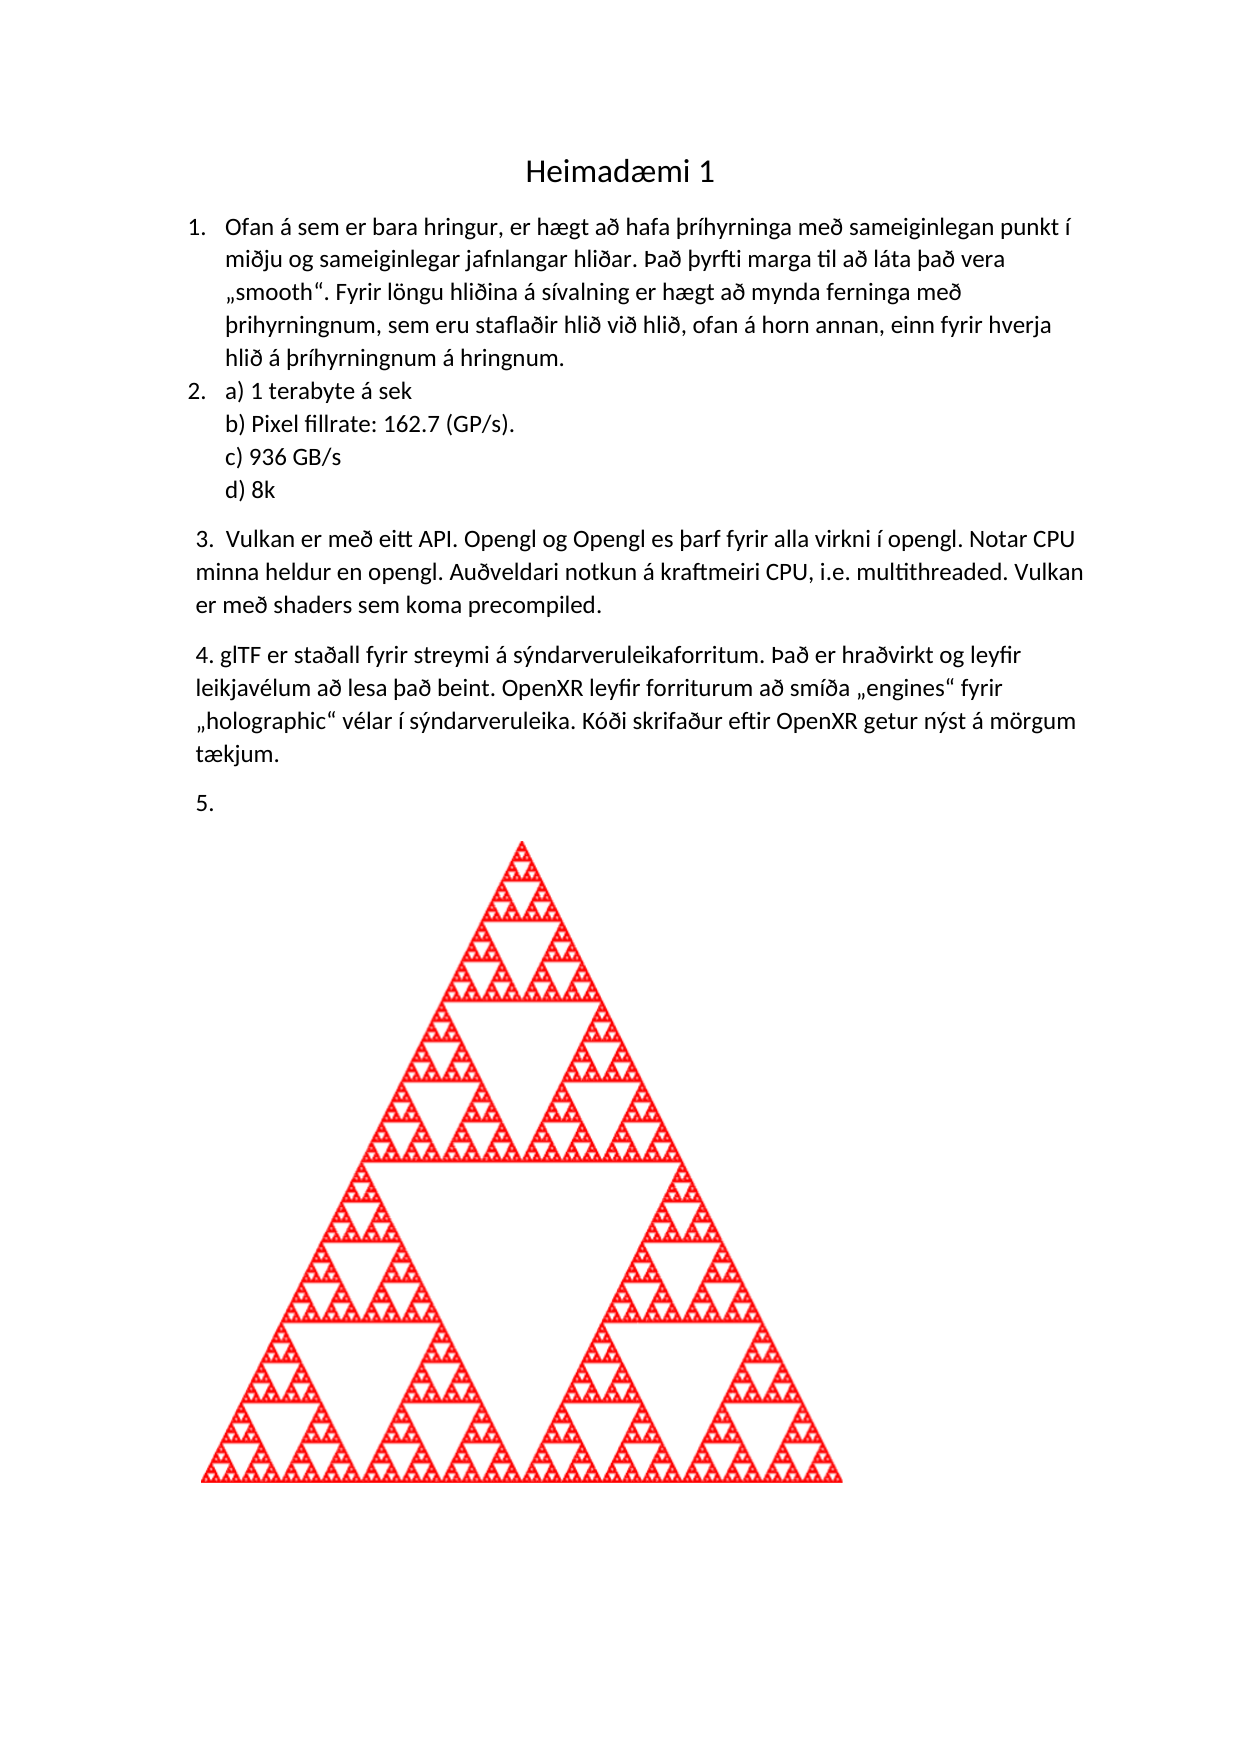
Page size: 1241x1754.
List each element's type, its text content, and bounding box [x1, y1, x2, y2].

list d) 8k [225, 474, 1090, 504]
text 3. Vulkan er með eitt API. Opengl og Opengl es þarf fyrir alla virkni í opengl. Notar CPU minna heldur en opengl. Auðveldari notkun á kraftmeiri CPU, i.e. multithreaded. Vulkan er með shaders sem koma precompiled. [195, 523, 1090, 620]
text 4. glTF er staðall fyrir streymi á sýndarveruleikaforritum. Það er hraðvirkt og leyfir leikjavélum að lesa það beint. OpenXR leyfir forriturum að smíða „engines“ fyrir „holographic“ vélar í sýndarveruleika. Kóði skrifaður eftir OpenXR getur nýst á mörgum tækjum. [195, 639, 1090, 768]
picture [195, 836, 877, 1498]
list Ofan á sem er bara hringur, er hægt að hafa þríhyrninga með sameiginlegan punkt í miðju og sameiginlegar jafnlangar hliðar. Það þyrfti marga til að láta það vera „smooth“. Fyrir löngu hliðina á sívalning er hægt að mynda ferninga með þrihyrningnum, sem eru staflaðir hlið við hlið, ofan á horn annan, einn fyrir hverja hlið á þríhyrningnum á hringnum. [187, 211, 1090, 373]
list c) 936 GB/s [225, 441, 1090, 472]
text 5. [195, 787, 1090, 818]
list b) Pixel fillrate: 162.7 (GP/s). [225, 408, 1090, 439]
text Heimadæmi 1 [150, 150, 1090, 191]
list a) 1 terabyte á sek [187, 375, 1090, 406]
